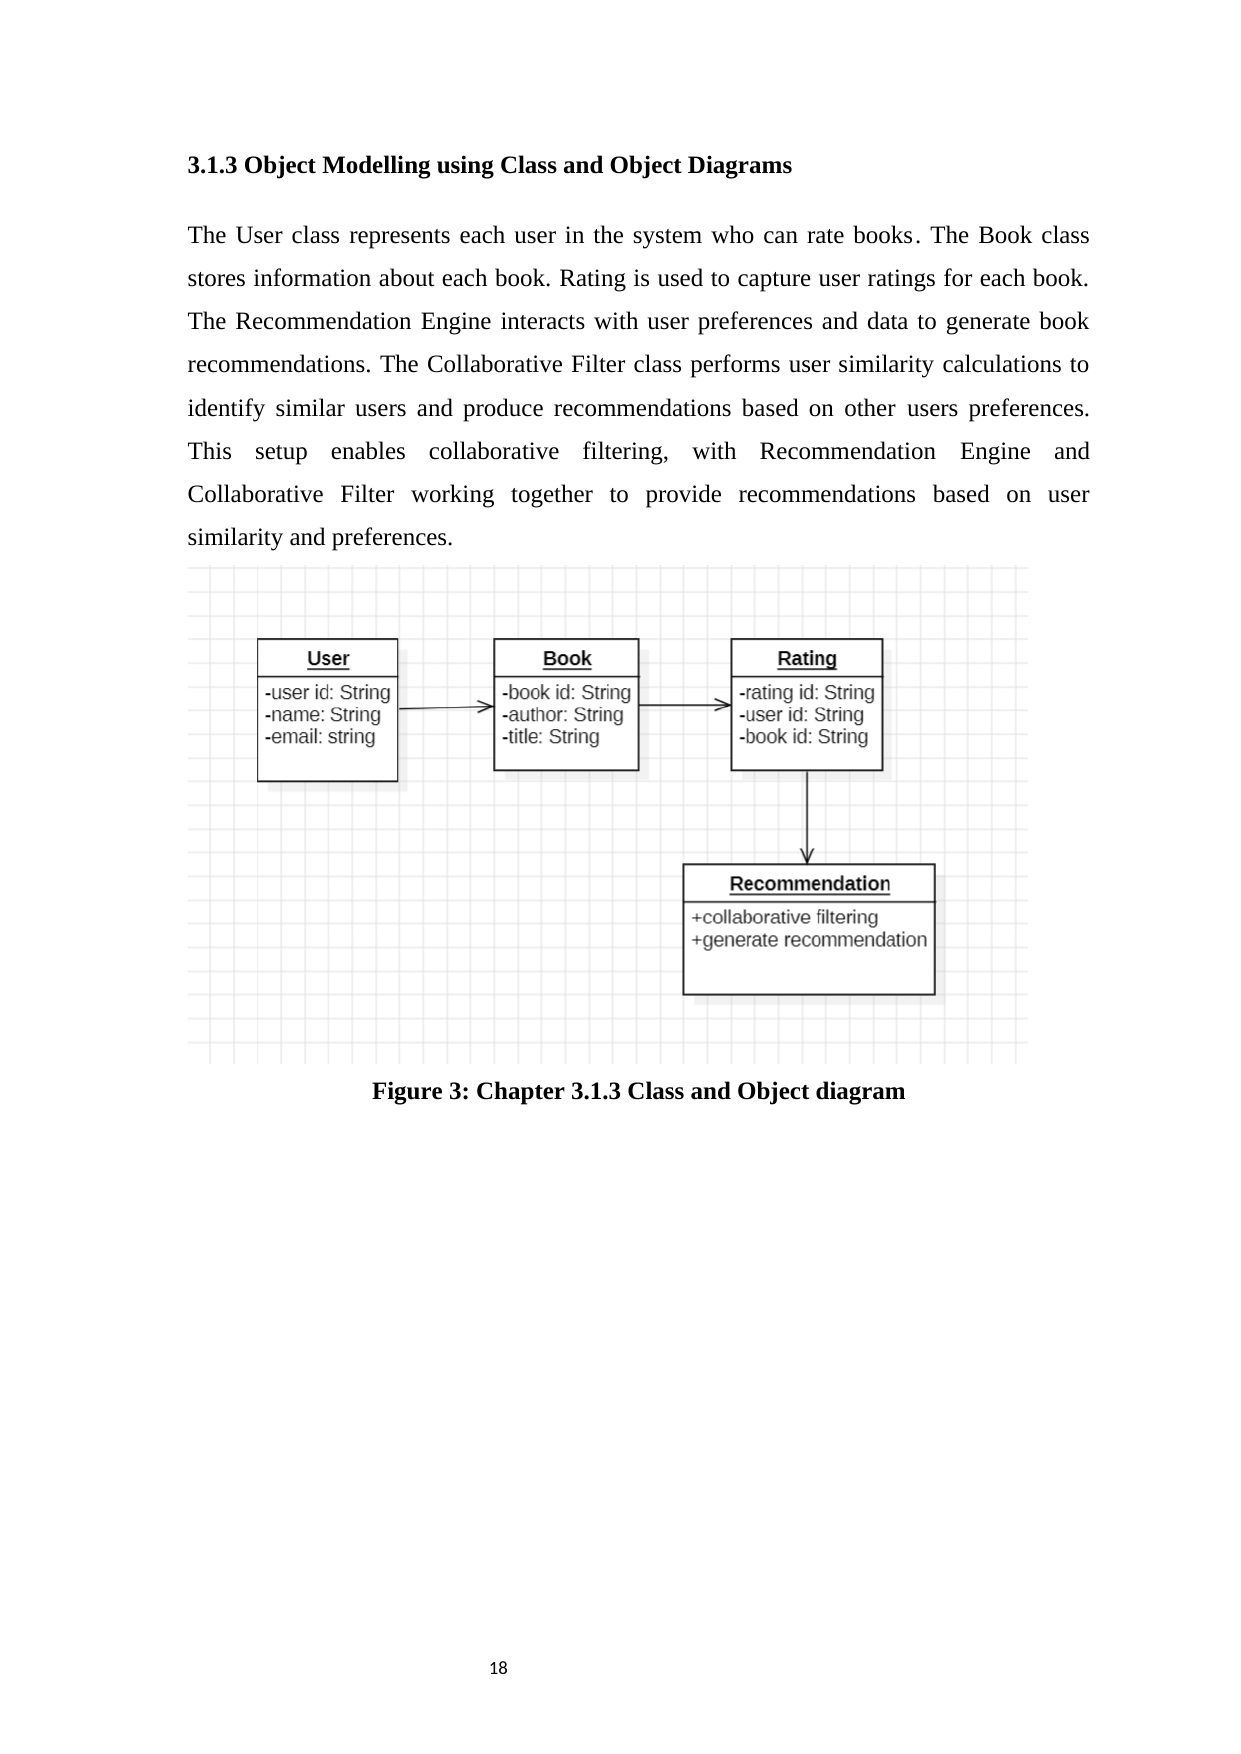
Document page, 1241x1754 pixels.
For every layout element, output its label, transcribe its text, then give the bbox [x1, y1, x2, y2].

text The User class represents each user in the system who can rate books. The Book class stores information about each book. Rating is used to capture user ratings for each book. The Recommendation Engine interacts with user preferences and data to generate book recommendations. The Collaborative Filter class performs user similarity calculations to identify similar users and produce recommendations based on other users preferences. This setup enables collaborative filtering, with Recommendation Engine and Collaborative Filter working together to provide recommendations based on user similarity and preferences. [187, 220, 1090, 551]
picture [187, 565, 1029, 1064]
subtitle 3.1.3 Object Modelling using Class and Object Diagrams [187, 150, 1090, 179]
text Figure 3: Chapter 3.1.3 Class and Object diagram [187, 1076, 1090, 1105]
